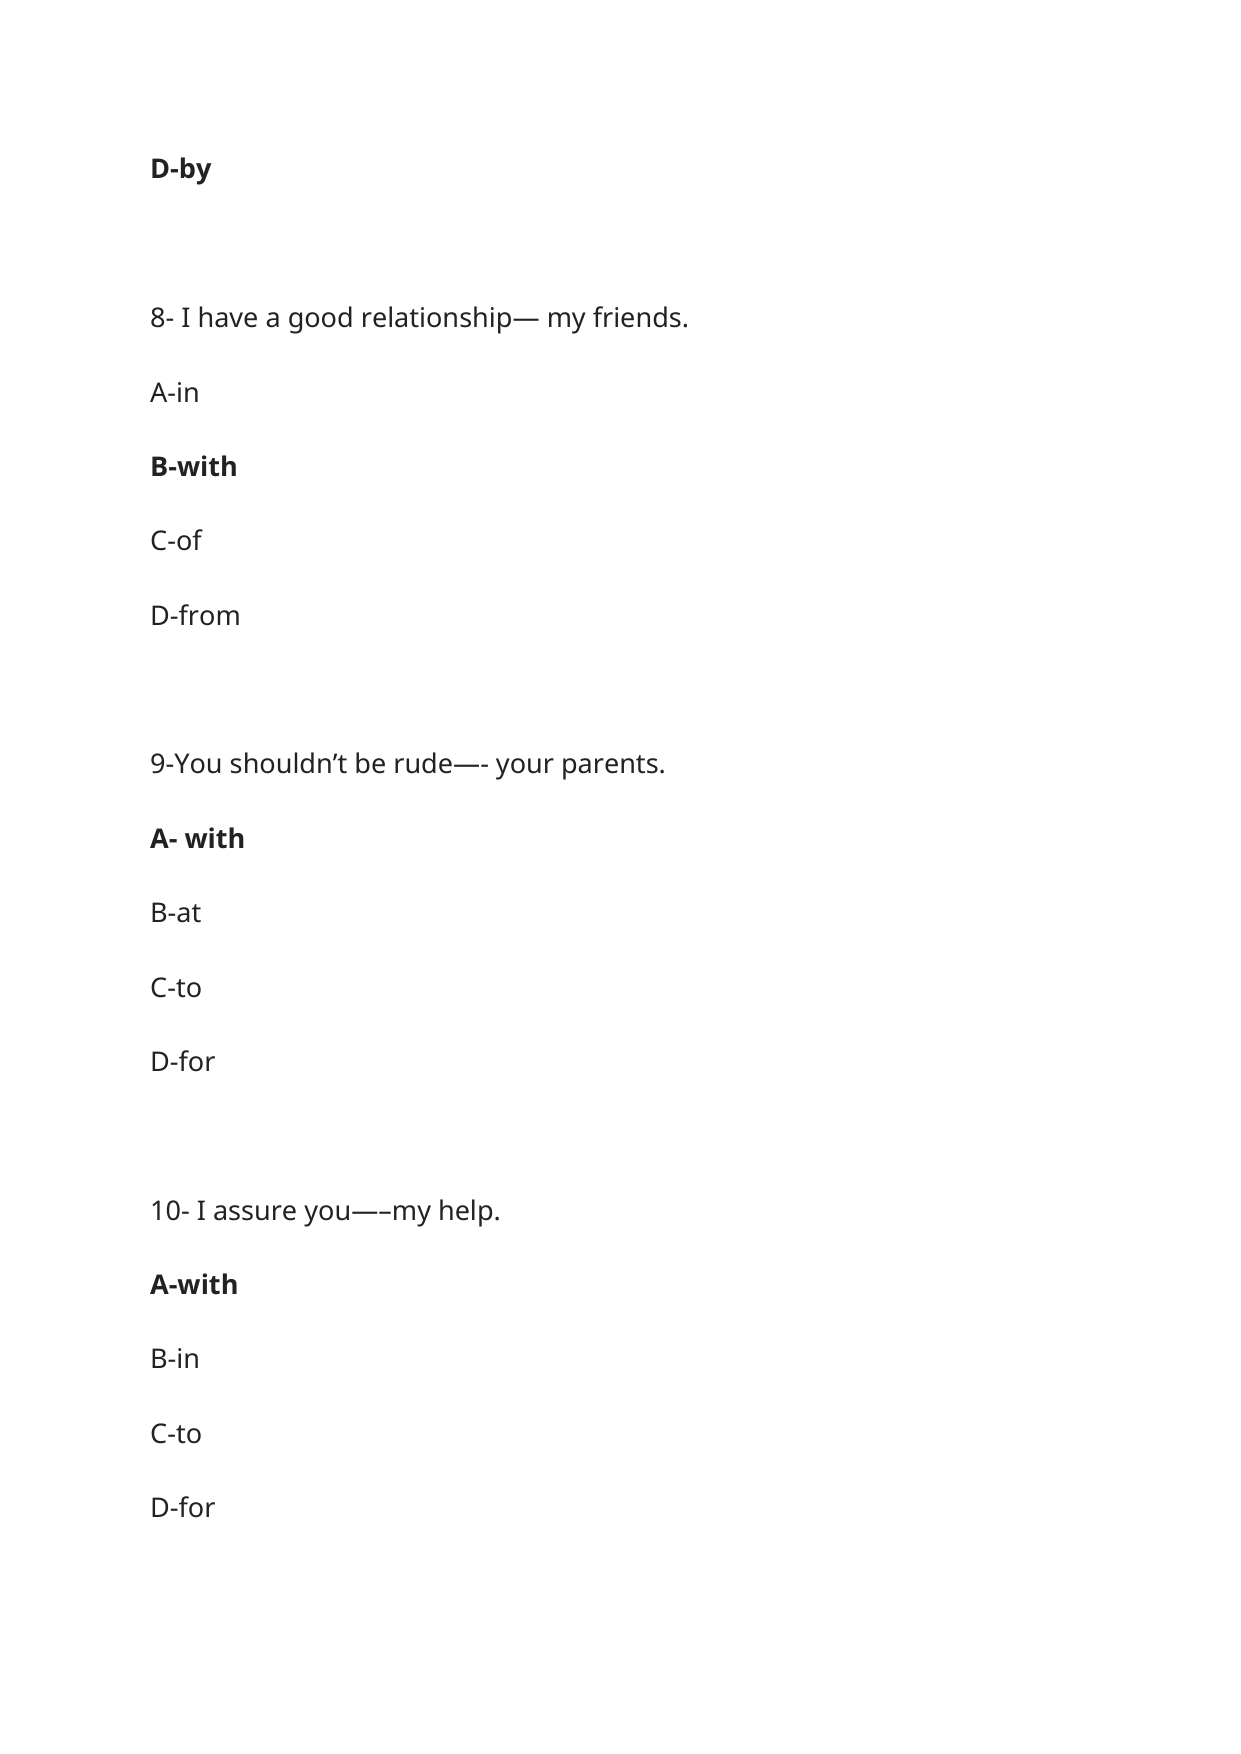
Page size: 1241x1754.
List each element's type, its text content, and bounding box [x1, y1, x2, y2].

text D-by [150, 150, 1090, 187]
text B-at [150, 894, 1090, 931]
text B-with [150, 447, 1090, 484]
text 9-You shouldn’t be rude—- your parents. [150, 745, 1090, 782]
text A-with [150, 1266, 1090, 1302]
text C-of [150, 522, 1090, 559]
text 10- I assure you—–my help. [150, 1191, 1090, 1228]
text 8- I have a good relationship— my friends. [150, 299, 1090, 336]
text D-from [150, 596, 1090, 633]
text D-for [150, 1042, 1090, 1079]
text B-in [150, 1340, 1090, 1377]
text C-to [150, 968, 1090, 1005]
text A- with [150, 819, 1090, 856]
text C-to [150, 1414, 1090, 1451]
text D-for [150, 1489, 1090, 1526]
text A-in [150, 373, 1090, 410]
